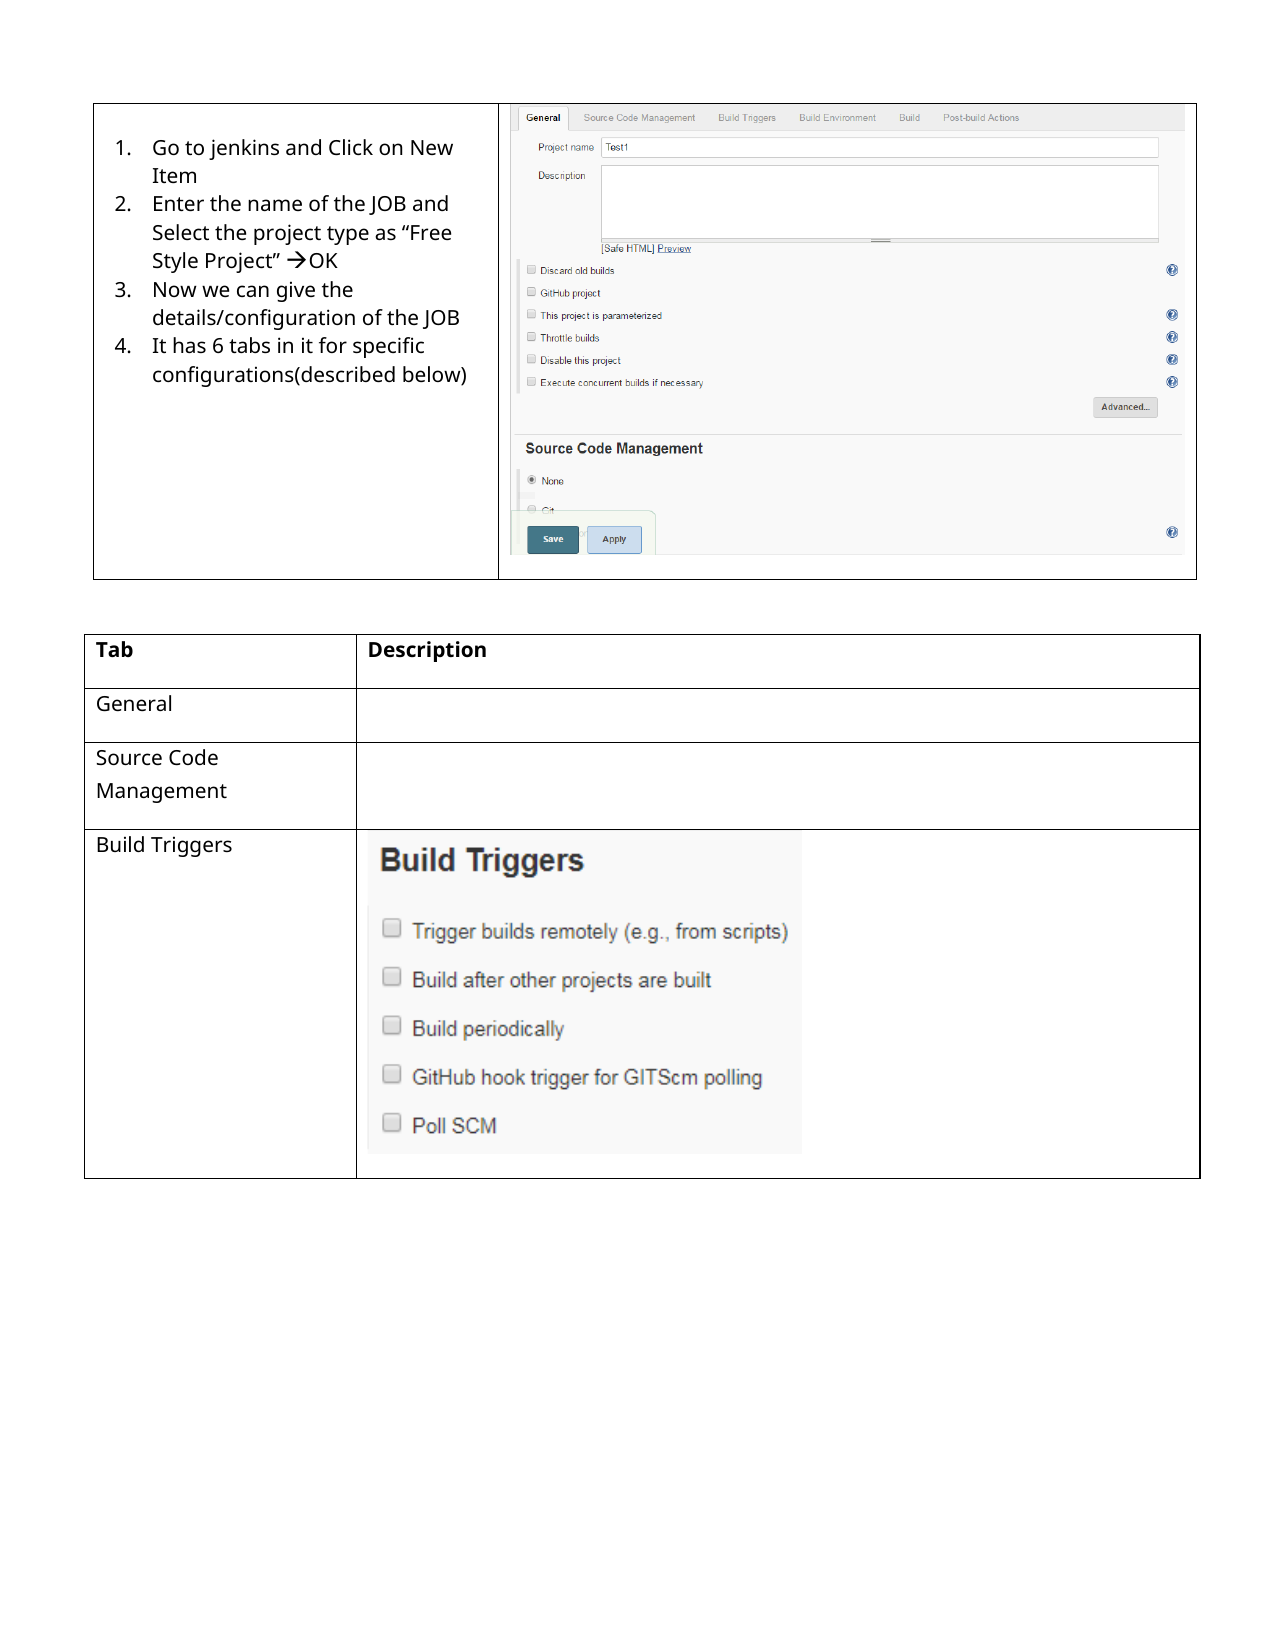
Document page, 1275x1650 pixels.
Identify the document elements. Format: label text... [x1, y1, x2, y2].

table_cell Build Triggers [85, 830, 356, 1178]
table_header Description [357, 635, 1199, 688]
table_cell [357, 830, 1199, 1178]
table_cell General [85, 689, 356, 742]
table_cell [357, 689, 1199, 742]
table_cell Source Code Management [85, 743, 356, 829]
table_header [499, 104, 1196, 579]
table_cell [357, 743, 1199, 829]
table_header Tab [85, 635, 356, 688]
table_header Go to jenkins and Click on New Item Enter the name of the JOB and Select the project type as “Free Style Project” OK Now we can give the details/configuration of the JOB It has 6 tabs in it for specific configurations(described below) [94, 104, 498, 579]
picture [367, 830, 802, 1154]
picture [510, 104, 1185, 555]
